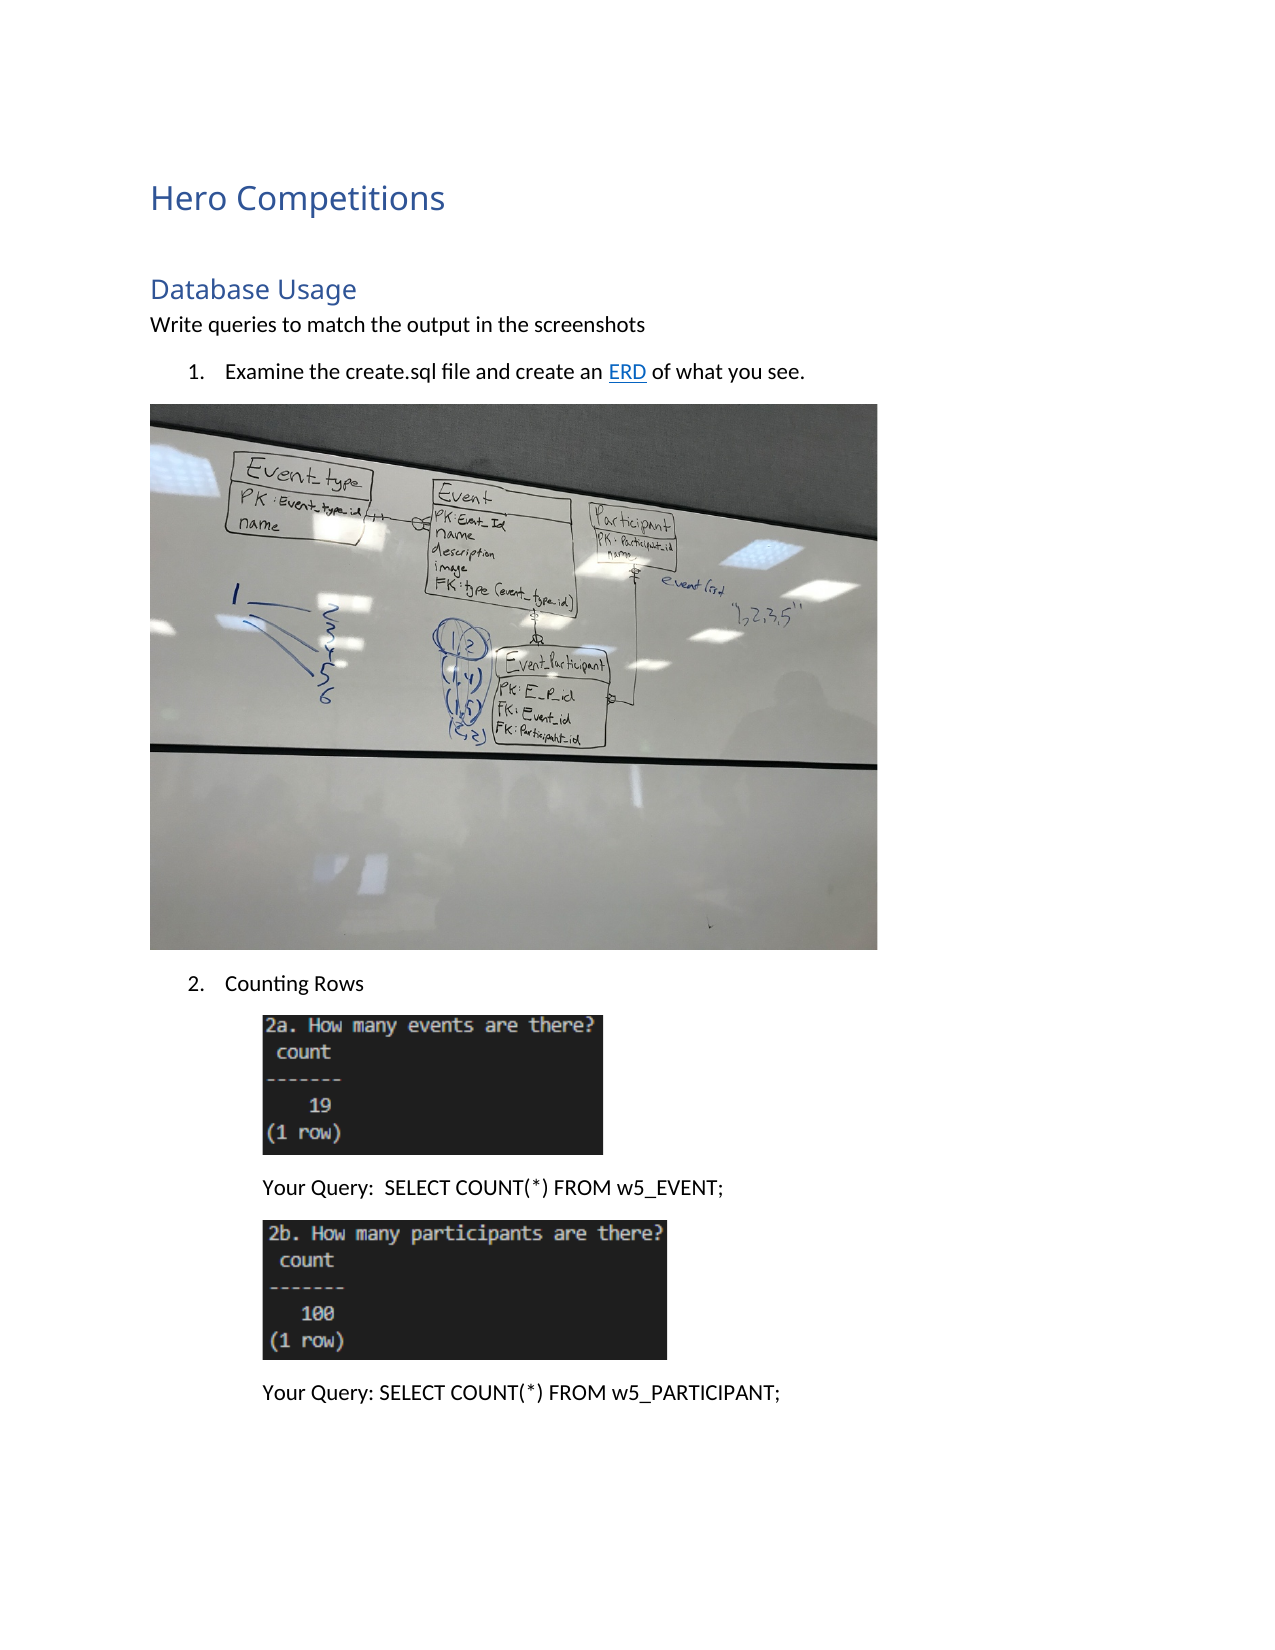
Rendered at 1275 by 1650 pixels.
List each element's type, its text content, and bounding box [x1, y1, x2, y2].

subtitle Hero Competitions [150, 175, 1125, 220]
list Counting Rows [187, 969, 1125, 997]
list Examine the create.sql file and create an ERD of what you see. [187, 357, 1125, 386]
text Write queries to match the output in the screenshots [150, 311, 1125, 339]
picture [150, 404, 878, 950]
text Your Query: SELECT COUNT(*) FROM w5_EVENT; [262, 1173, 1125, 1202]
picture [262, 1015, 604, 1155]
picture [262, 1220, 668, 1360]
text Your Query: SELECT COUNT(*) FROM w5_PARTICIPANT; [262, 1378, 1125, 1406]
subtitle Database Usage [150, 271, 1125, 308]
